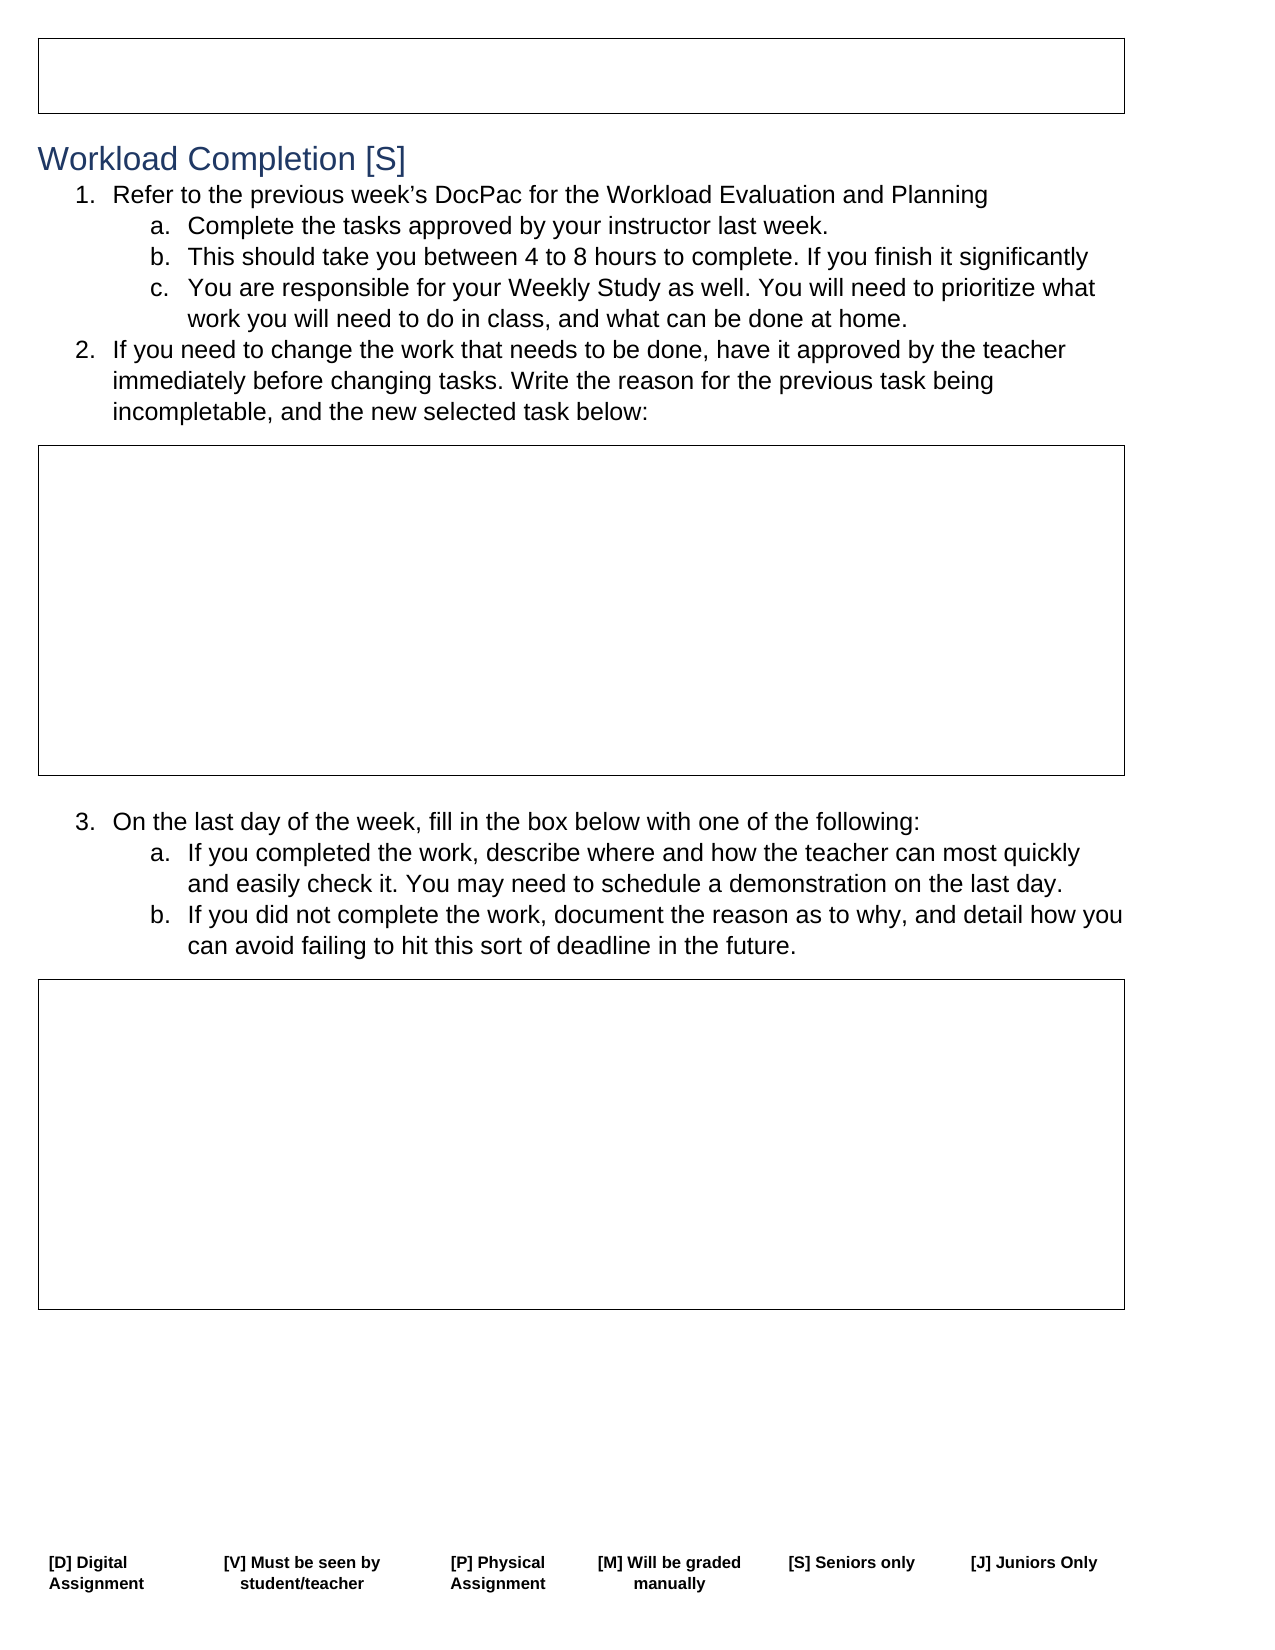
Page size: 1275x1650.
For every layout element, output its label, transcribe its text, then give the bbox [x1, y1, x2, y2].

table_header [39, 446, 1124, 775]
table_header [39, 980, 1124, 1309]
subtitle Workload Completion [S] [37, 138, 1125, 177]
list If you need to change the work that needs to be done, have it approved by the teacher immediately before changing tasks. Write the reason for the previous task being incompletable, and the new selected task below: [75, 335, 1125, 426]
table_header [39, 39, 1124, 112]
list Refer to the previous week’s DocPac for the Workload Evaluation and Planning [75, 180, 1125, 209]
list If you completed the work, describe where and how the teacher can most quickly and easily check it. You may need to schedule a demonstration on the last day. [150, 838, 1125, 898]
list If you did not complete the work, document the reason as to why, and detail how you can avoid failing to hit this sort of deadline in the future. [150, 900, 1125, 960]
list On the last day of the week, fill in the box below with one of the following: [75, 807, 1125, 836]
list You are responsible for your Weekly Study as well. You will need to prioritize what work you will need to do in class, and what can be done at home. [150, 273, 1125, 333]
list Complete the tasks approved by your instructor last week. [150, 211, 1125, 240]
list This should take you between 4 to 8 hours to complete. If you finish it significantly [150, 242, 1125, 271]
